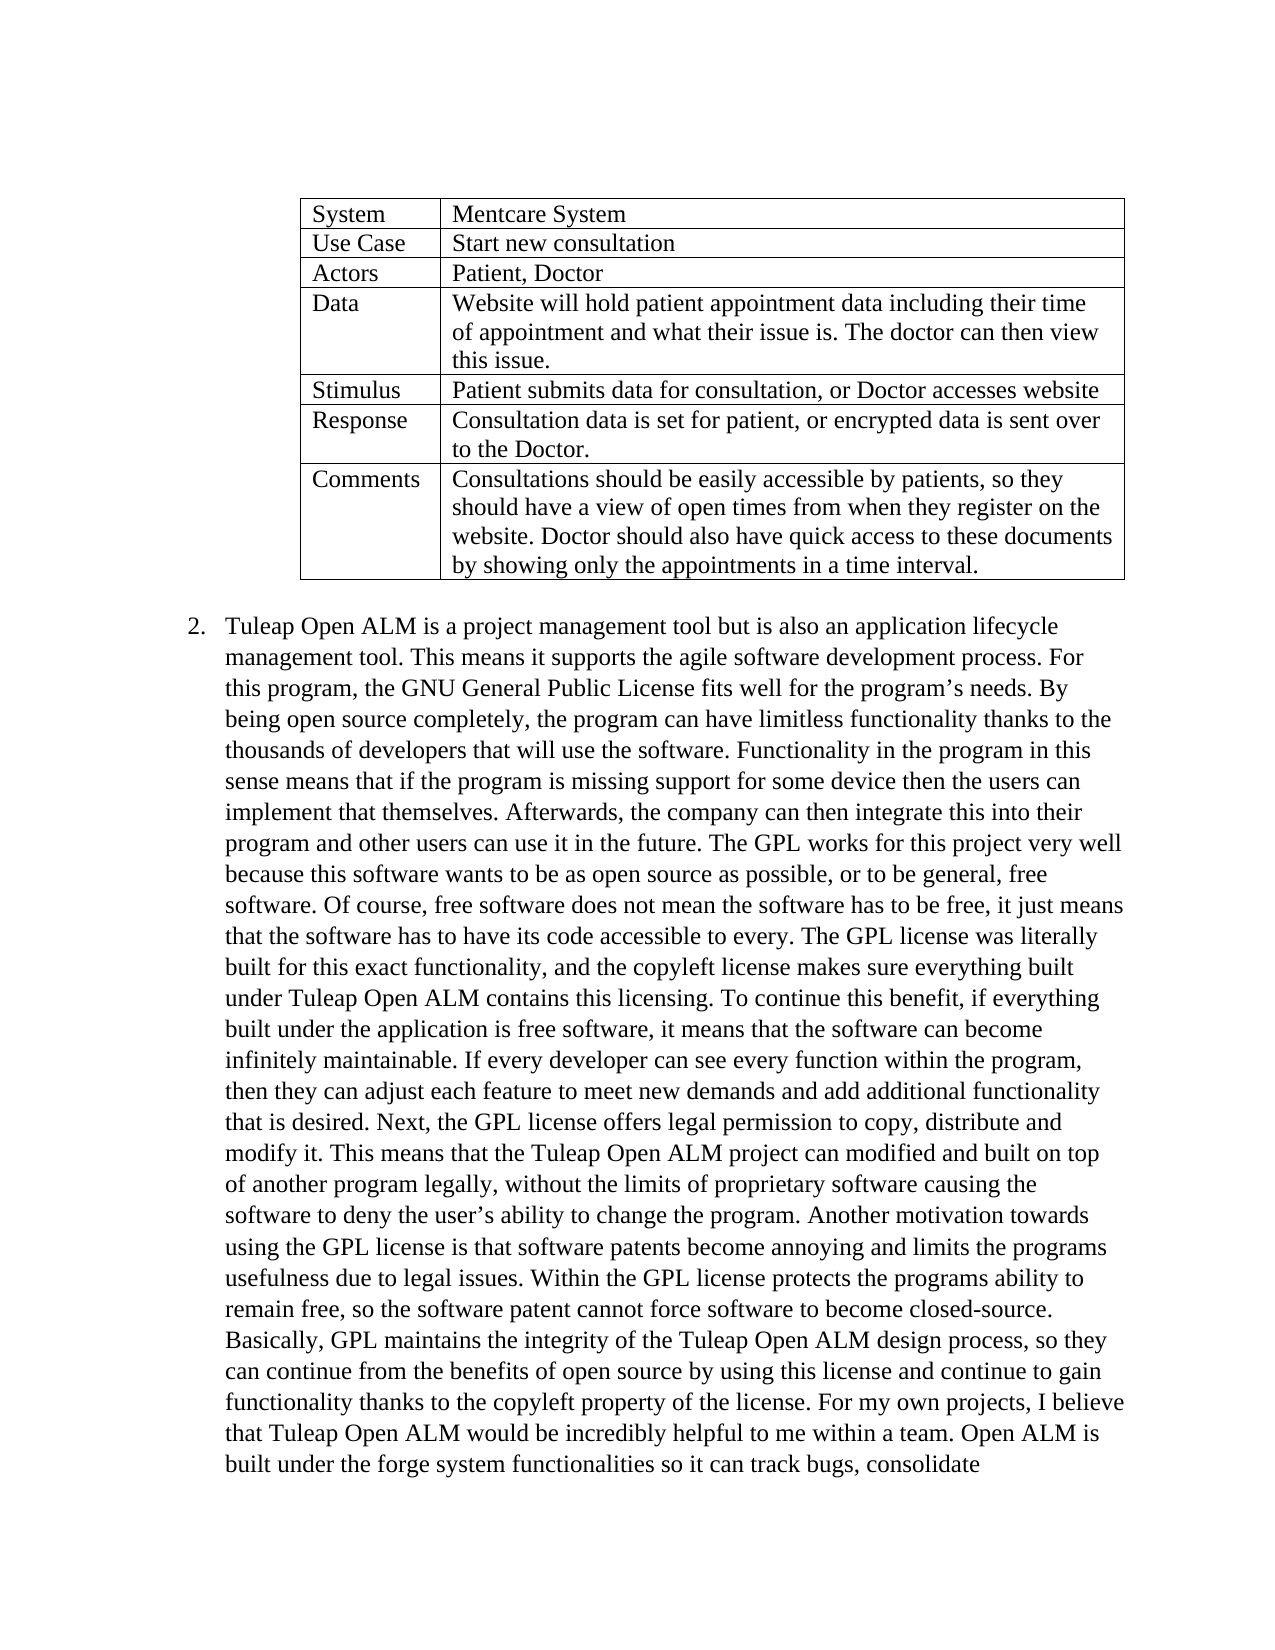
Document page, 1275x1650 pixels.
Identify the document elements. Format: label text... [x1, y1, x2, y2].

table_cell Stimulus [301, 375, 440, 404]
table_cell Comments [301, 464, 440, 579]
table_cell Use Case [301, 229, 440, 257]
table_cell Start new consultation [441, 229, 1124, 257]
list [187, 611, 1125, 1478]
table_cell Response [301, 405, 440, 463]
table_header System [301, 199, 440, 227]
table_cell Patient, Doctor [441, 258, 1124, 287]
table_header Mentcare System [441, 199, 1124, 227]
table_cell Consultation data is set for patient, or encrypted data is sent over to the Doctor. [441, 405, 1124, 463]
table_cell Patient submits data for consultation, or Doctor accesses website [441, 375, 1124, 404]
table_cell Website will hold patient appointment data including their time of appointment and what their issue is. The doctor can then view this issue. [441, 288, 1124, 374]
table_cell Actors [301, 258, 440, 287]
table_cell Data [301, 288, 440, 374]
table_cell Consultations should be easily accessible by patients, so they should have a view of open times from when they register on the website. Doctor should also have quick access to these documents by showing only the appointments in a time interval. [441, 464, 1124, 579]
